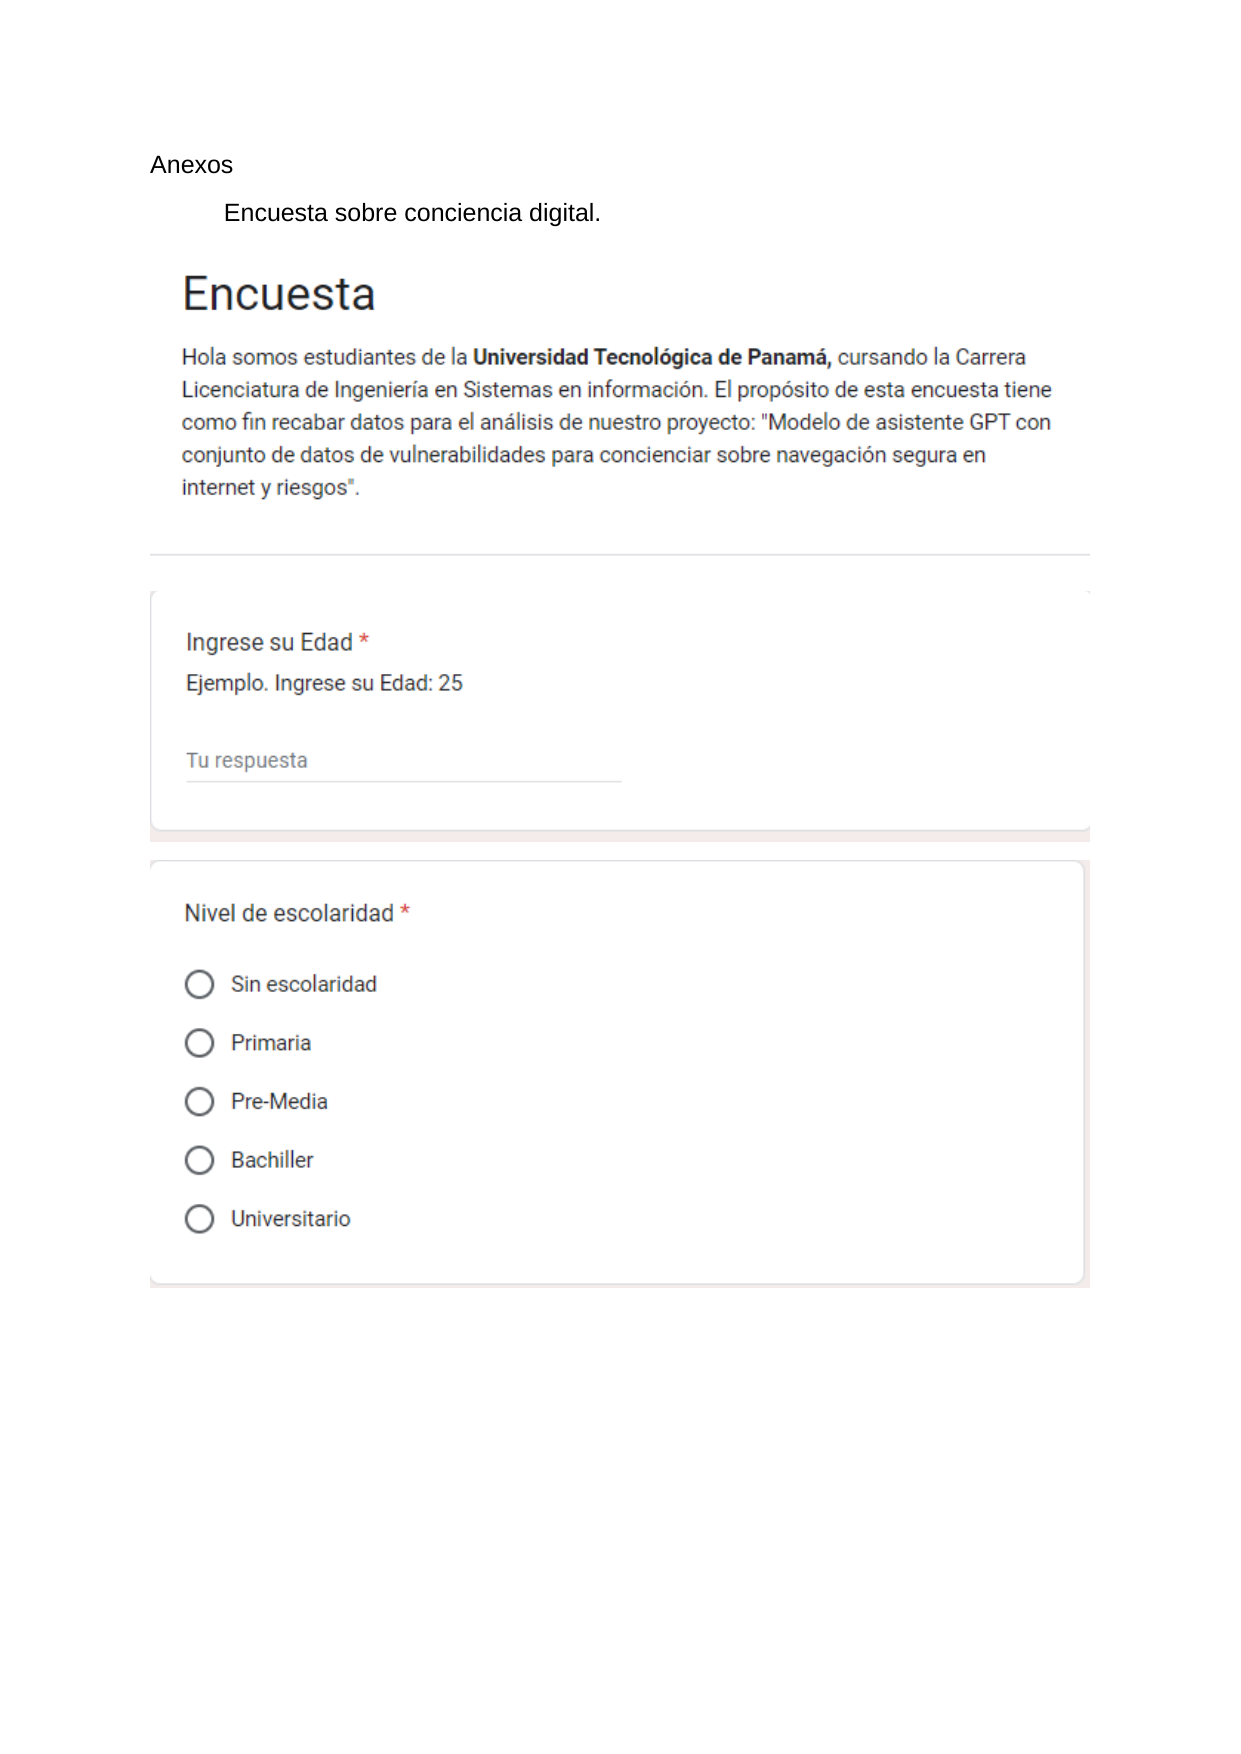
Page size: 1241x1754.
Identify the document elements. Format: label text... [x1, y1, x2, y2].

picture [150, 591, 1091, 842]
text Encuesta sobre conciencia digital. [224, 198, 1090, 226]
picture [150, 245, 1091, 572]
text Anexos [150, 150, 1090, 179]
picture [150, 860, 1091, 1288]
